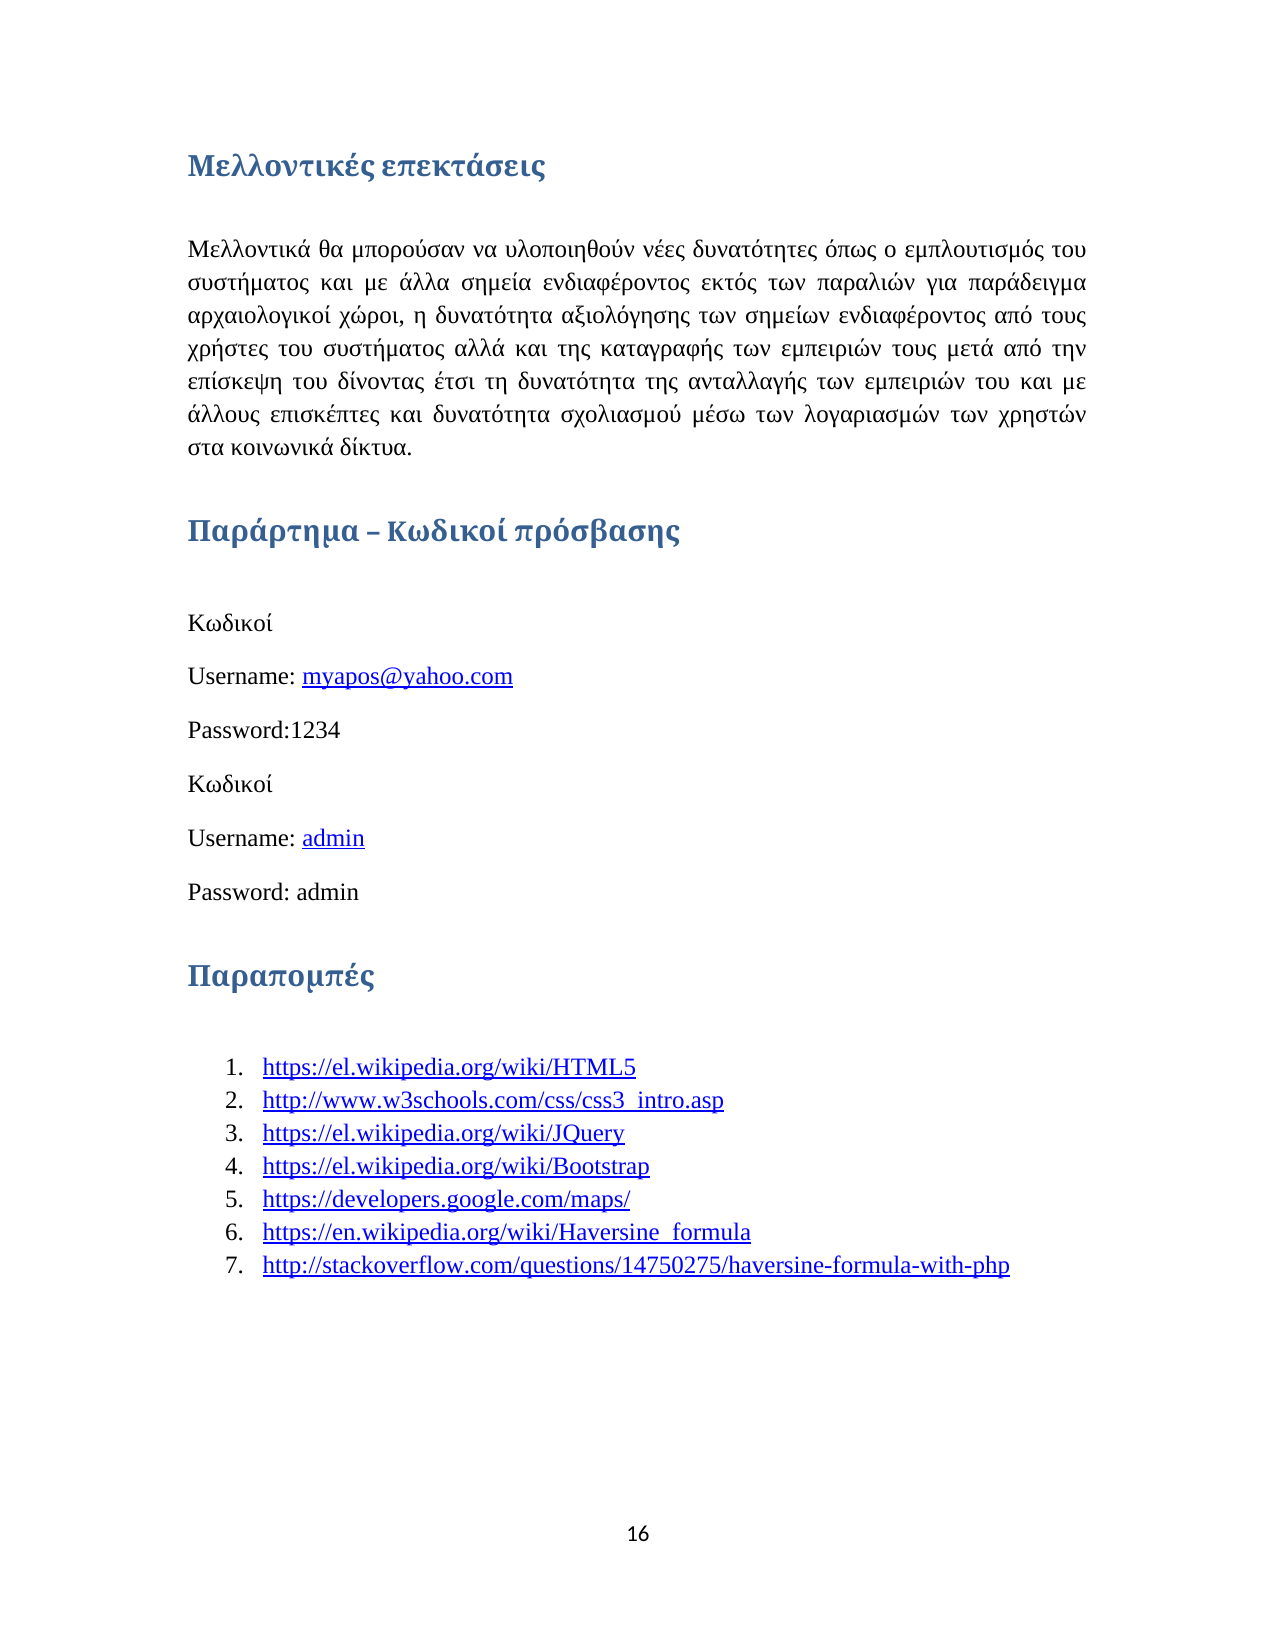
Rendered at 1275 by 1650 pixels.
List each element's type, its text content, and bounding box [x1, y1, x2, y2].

list https://en.wikipedia.org/wiki/Haversine_formula [225, 1217, 1087, 1246]
subtitle Παράρτημα – Kωδικοί πρόσβασης [187, 515, 1087, 549]
text Password: admin [187, 877, 1087, 906]
subtitle Παραπομπές [187, 960, 1087, 993]
list http://www.w3schools.com/css/css3_intro.asp [225, 1085, 1087, 1114]
list http://stackoverflow.com/questions/14750275/haversine-formula-with-php [225, 1250, 1087, 1279]
text Username: myapos@yahoo.com [187, 661, 1087, 690]
text Password:1234 [187, 715, 1087, 744]
text Username: admin [187, 823, 1087, 852]
list https://el.wikipedia.org/wiki/JQuery [225, 1118, 1087, 1147]
text Κωδικοί [187, 608, 1087, 636]
list https://el.wikipedia.org/wiki/Bootstrap [225, 1151, 1087, 1180]
text Κωδικοί [187, 769, 1087, 798]
text Μελλοντικά θα μπορούσαν να υλοποιηθούν νέες δυνατότητες όπως ο εμπλουτισμός του συστήματος και με άλλα σημεία ενδιαφέροντος εκτός των παραλιών για παράδειγμα αρχαιολογικοί χώροι, η δυνατότητα αξιολόγησης των σημείων ενδιαφέροντος από τους χρήστες του συστήματος αλλά και της καταγραφής των εμπειριών τους μετά από την επίσκεψη του δίνοντας έτσι τη δυνατότητα της ανταλλαγής των εμπειριών του και με άλλους επισκέπτες και δυνατότητα σχολιασμού μέσω των λογαριασμών των χρηστών στα κοινωνικά δίκτυα. [187, 234, 1087, 461]
subtitle Μελλοντικές επεκτάσεις [187, 150, 1087, 183]
list https://el.wikipedia.org/wiki/HTML5 [225, 1052, 1087, 1081]
list https://developers.google.com/maps/ [225, 1184, 1087, 1213]
